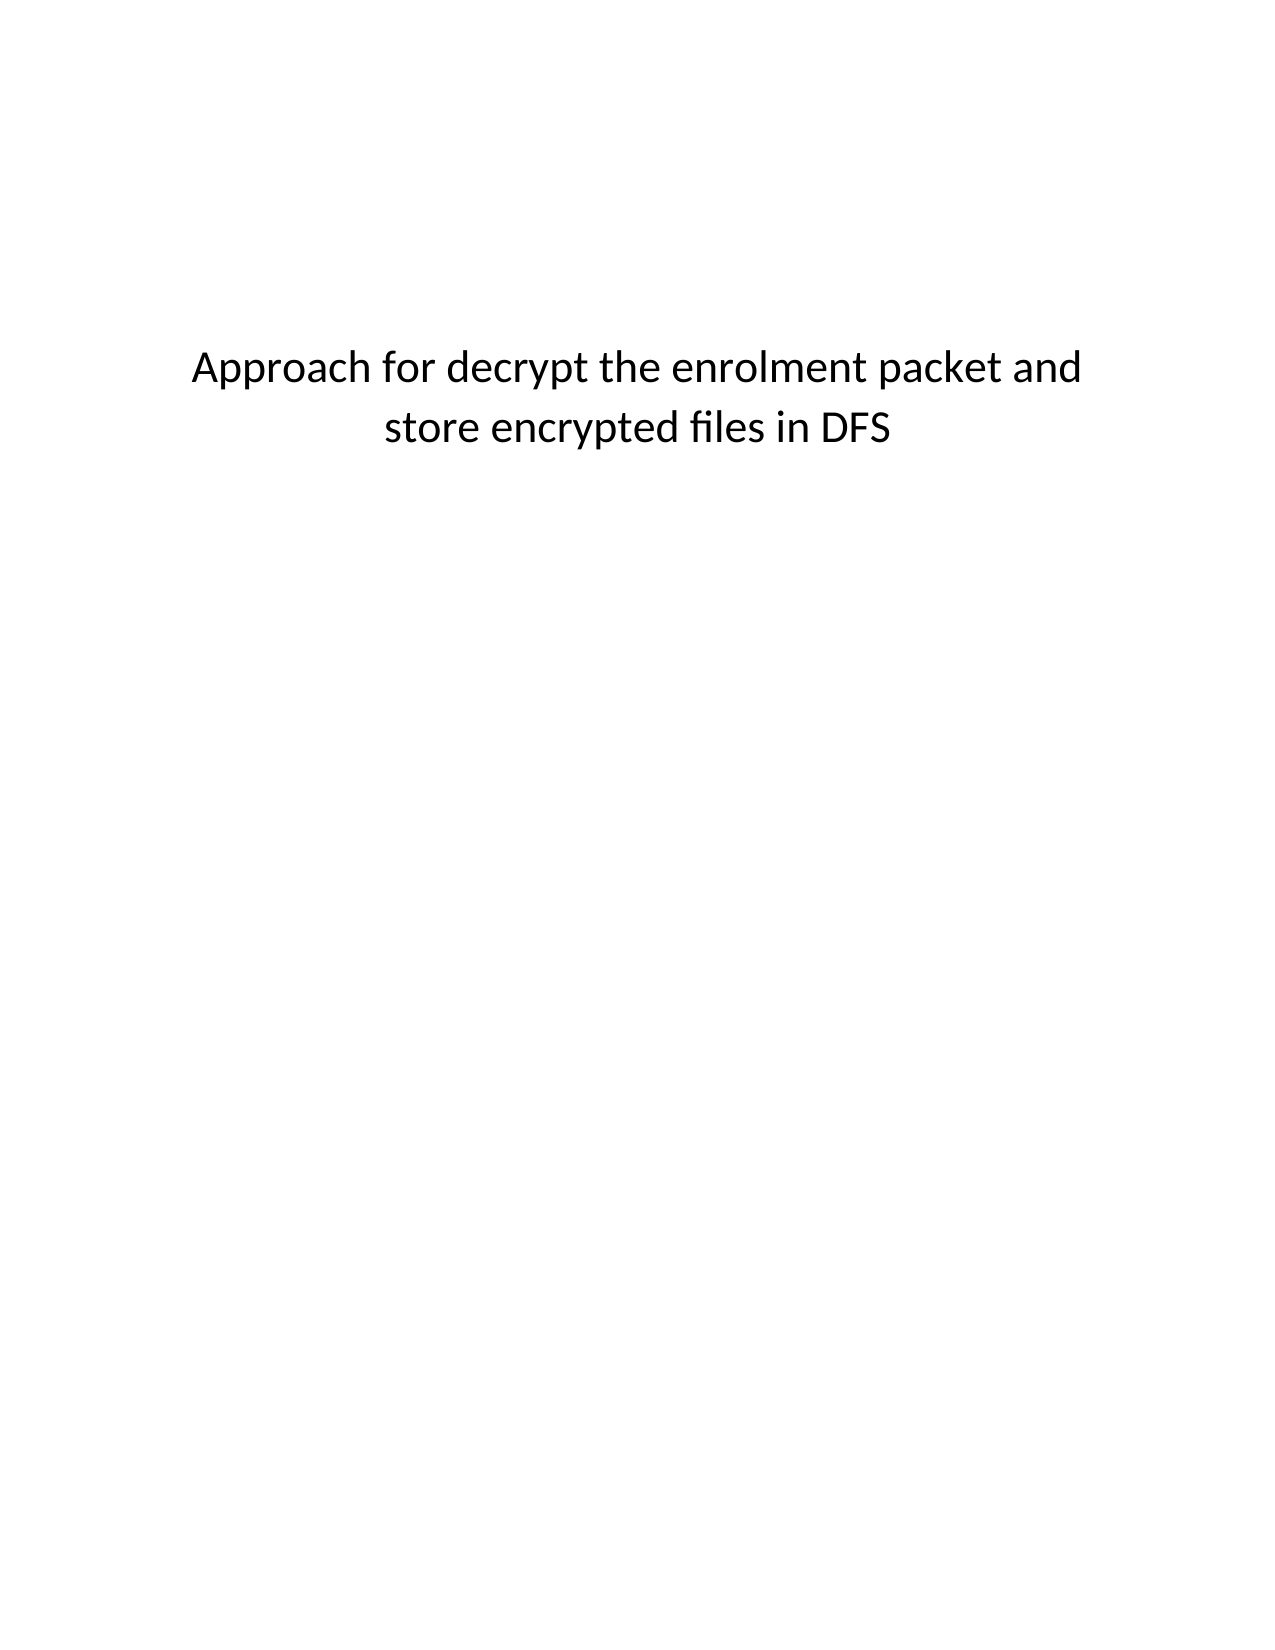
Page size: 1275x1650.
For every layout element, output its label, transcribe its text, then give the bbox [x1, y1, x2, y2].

text Approach for decrypt the enrolment packet and store encrypted files in DFS [150, 337, 1125, 454]
